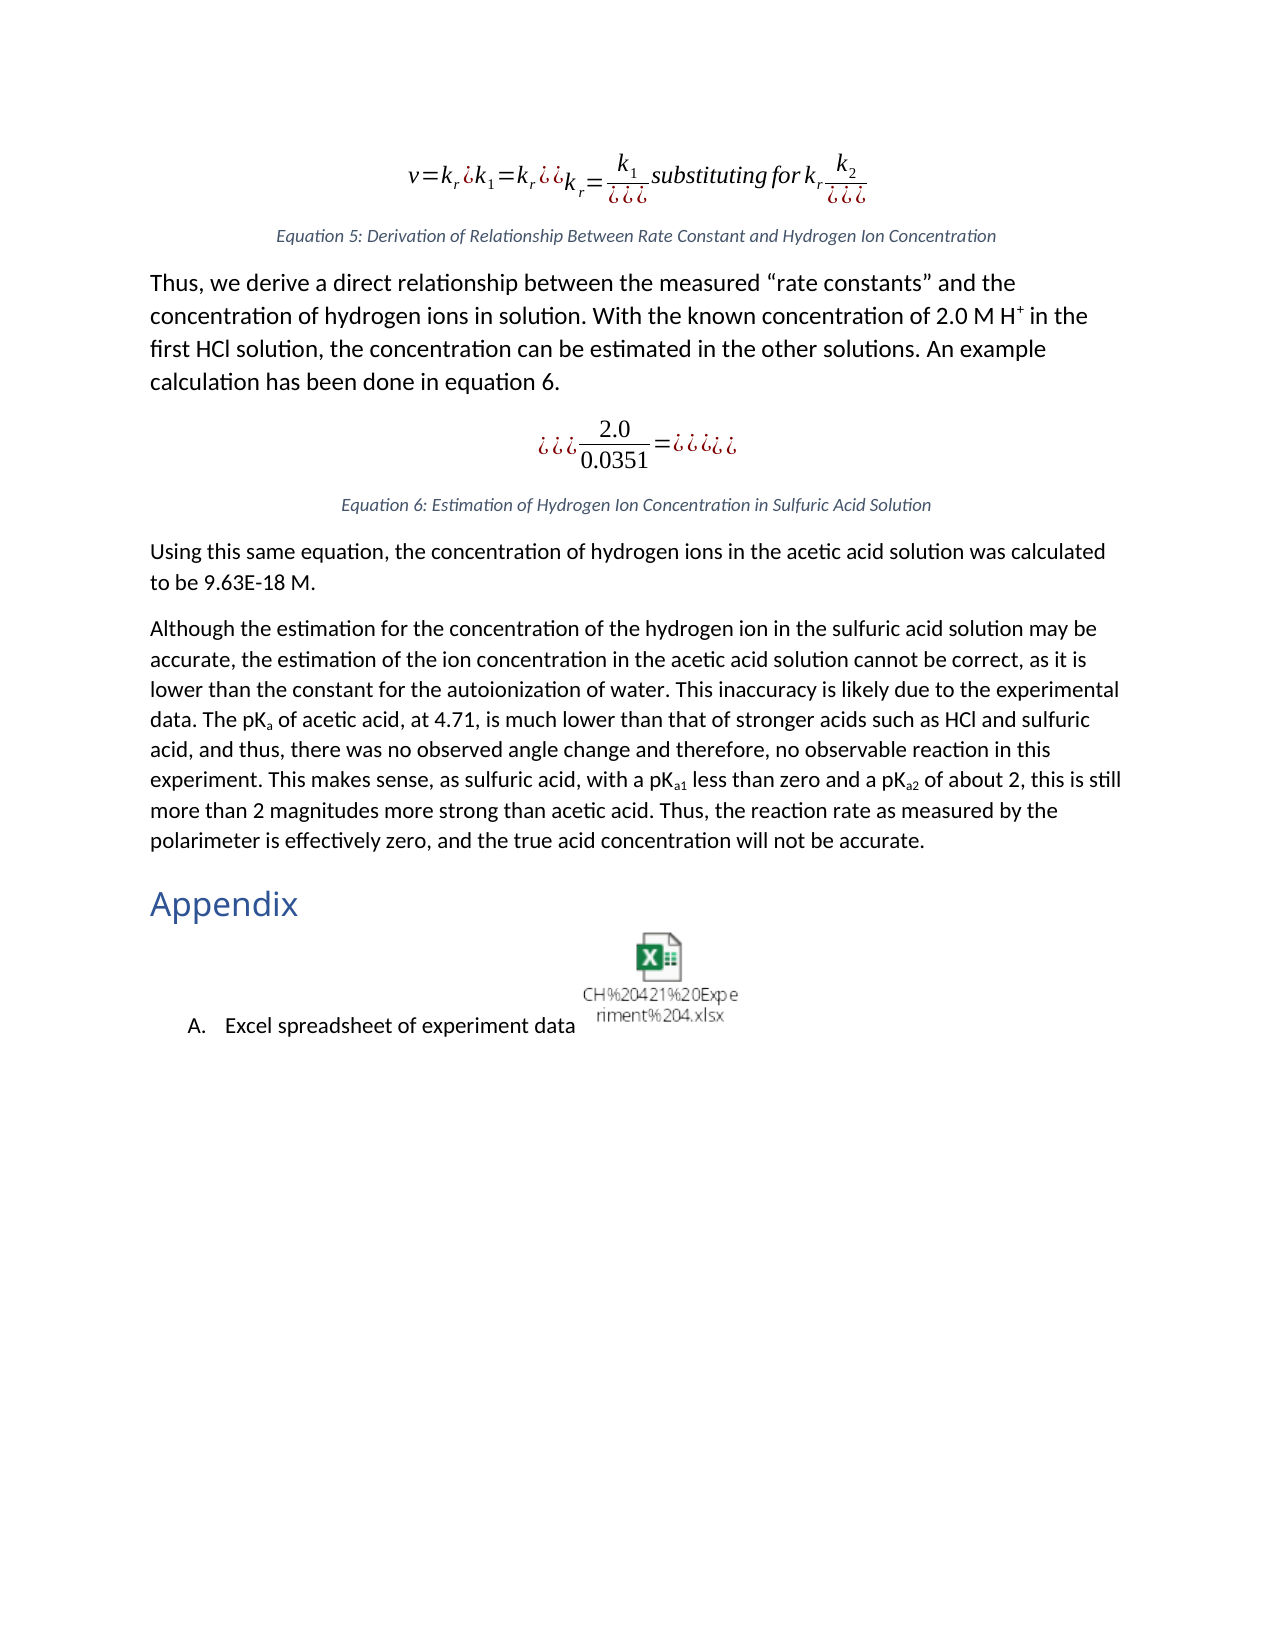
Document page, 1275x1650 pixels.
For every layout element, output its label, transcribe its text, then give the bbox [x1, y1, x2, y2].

list Excel spreadsheet of experiment data [187, 930, 1125, 1039]
text Using this same equation, the concentration of hydrogen ions in the acetic acid solution was calculated to be 9.63E-18 M. [150, 537, 1125, 596]
subtitle Appendix [150, 881, 1125, 927]
text Thus, we derive a direct relationship between the measured “rate constants” and the concentration of hydrogen ions in solution. With the known concentration of 2.0 M H+ in the first HCl solution, the concentration can be estimated in the other solutions. An example calculation has been done in equation 6. [150, 267, 1125, 397]
text Although the estimation for the concentration of the hydrogen ion in the sulfuric acid solution may be accurate, the estimation of the ion concentration in the acetic acid solution cannot be correct, as it is lower than the constant for the autoionization of water. This inaccuracy is likely due to the experimental data. The pKa of acetic acid, at 4.71, is much lower than that of stronger acids such as HCl and sulfuric acid, and thus, there was no observed angle change and therefore, no observable reaction in this experiment. This makes sense, as sulfuric acid, with a pKa1 less than zero and a pKa2 of about 2, this is still more than 2 magnitudes more strong than acetic acid. Thus, the reaction rate as measured by the polarimeter is effectively zero, and the true acid concentration will not be accurate. [150, 614, 1125, 854]
text Equation 5: Derivation of Relationship Between Rate Constant and Hydrogen Ion Concentration [150, 224, 1125, 247]
